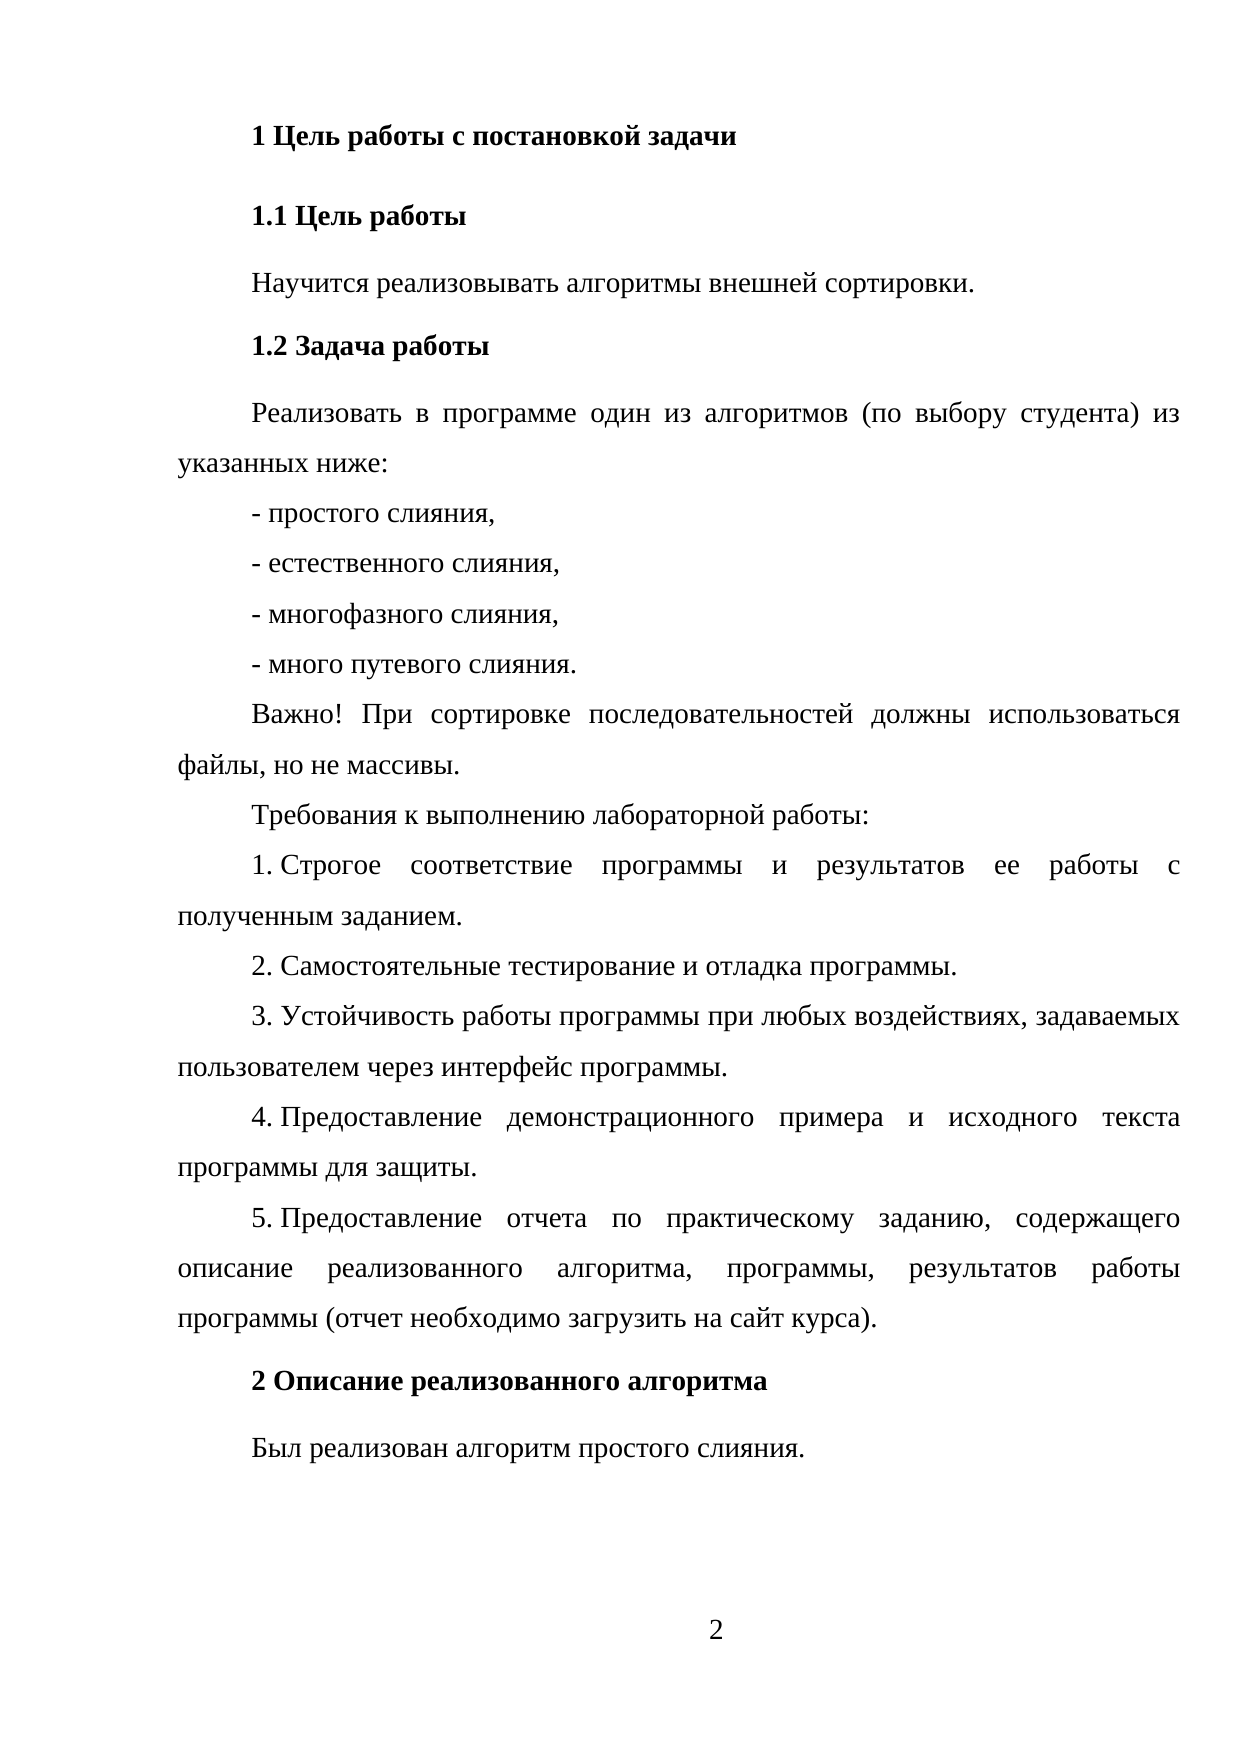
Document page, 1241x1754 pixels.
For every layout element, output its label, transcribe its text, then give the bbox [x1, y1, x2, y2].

subtitle 1 Цель работы с постановкой задачи [177, 118, 1181, 152]
text Был реализован алгоритм простого слияния. [177, 1430, 1181, 1464]
list Устойчивость работы программы при любых воздействиях, задаваемых пользователем через интерфейс программы. [177, 998, 1181, 1082]
list Предоставление демонстрационного примера и исходного текста программы для защиты. [177, 1099, 1181, 1183]
subtitle 1.1 Цель работы [177, 198, 1181, 231]
list простого слияния, [177, 495, 1181, 529]
text Требования к выполнению лабораторной работы: [177, 797, 1181, 831]
subtitle 1.2 Задача работы [177, 328, 1181, 361]
list многофазного слияния, [177, 596, 1181, 629]
subtitle 2 Описание реализованного алгоритма [177, 1363, 1181, 1397]
list Строгое соответствие программы и результатов ее работы с полученным заданием. [177, 847, 1181, 931]
list много путевого слияния. [177, 646, 1181, 680]
text Реализовать в программе один из алгоритмов (по выбору студента) из указанных ниже: [177, 395, 1181, 478]
text Важно! При сортировке последовательностей должны использоваться файлы, но не массивы. [177, 697, 1181, 780]
list естественного слияния, [177, 546, 1181, 579]
list Самостоятельные тестирование и отладка программы. [177, 948, 1181, 982]
list Предоставление отчета по практическому заданию, содержащего описание реализованного алгоритма, программы, результатов работы программы (отчет необходимо загрузить на сайт курса). [177, 1200, 1181, 1334]
text Научится реализовывать алгоритмы внешней сортировки. [177, 265, 1181, 298]
